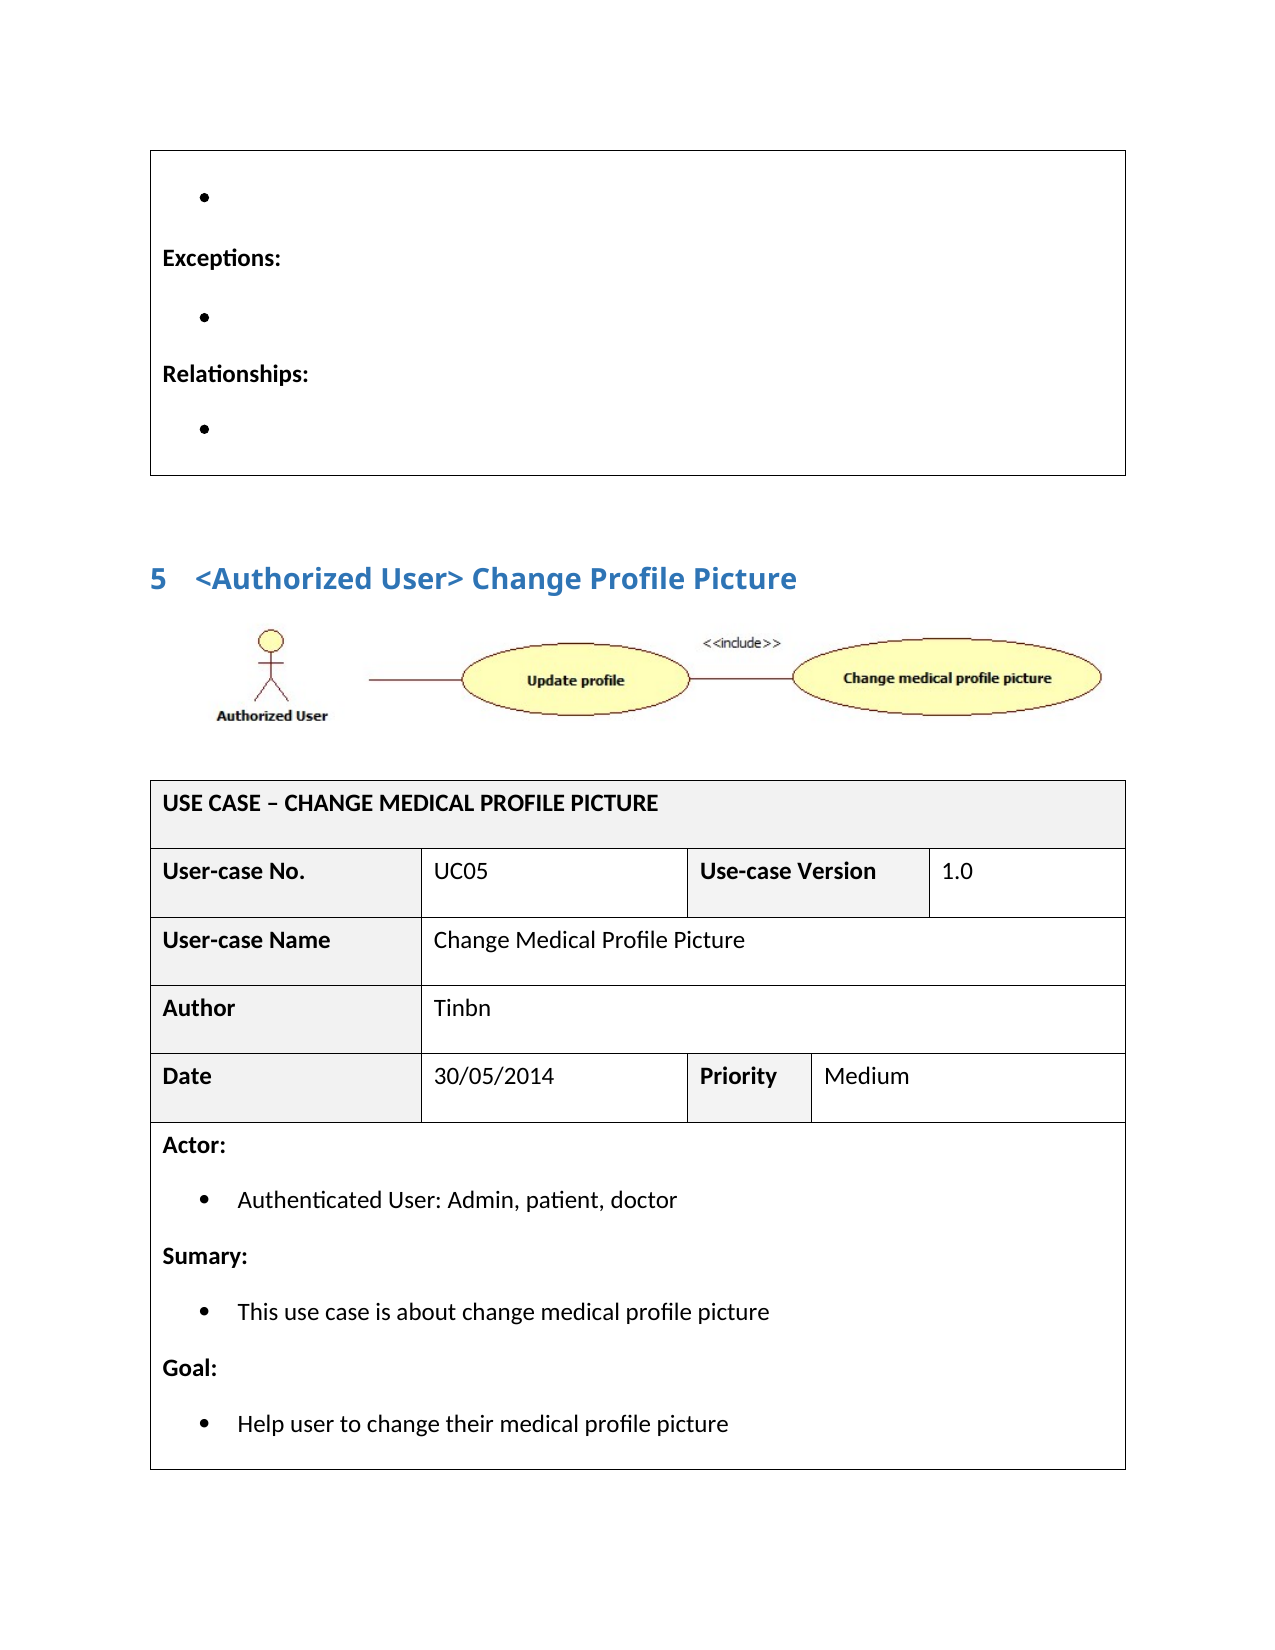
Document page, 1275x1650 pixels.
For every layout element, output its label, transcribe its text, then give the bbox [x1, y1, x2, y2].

table_cell Use-case Version [688, 849, 929, 917]
table_cell UC05 [422, 849, 687, 917]
table_cell Priority [688, 1054, 811, 1122]
table_header USE CASE – CHANGE MEDICAL PROFILE PICTURE [151, 781, 1125, 848]
table_cell 1.0 [930, 849, 1125, 917]
table_cell User-case Name [151, 918, 421, 985]
table_cell 30/05/2014 [422, 1054, 687, 1122]
subtitle <Authorized User> Change Profile Picture [150, 559, 1125, 598]
table_cell Tinbn [422, 986, 1125, 1053]
table_cell Date [151, 1054, 421, 1122]
table_cell Actor: Sumary: Goal: Trigger: Precondition: Postcondition: Main Success Scenario: Alternative Scenario: Exceptions: Relationships: [151, 151, 1125, 475]
table_cell Change Medical Profile Picture [422, 918, 1125, 985]
table_cell Author [151, 986, 421, 1053]
table_cell Medium [812, 1054, 1125, 1122]
table_cell User-case No. [151, 849, 421, 917]
picture [150, 604, 1125, 755]
